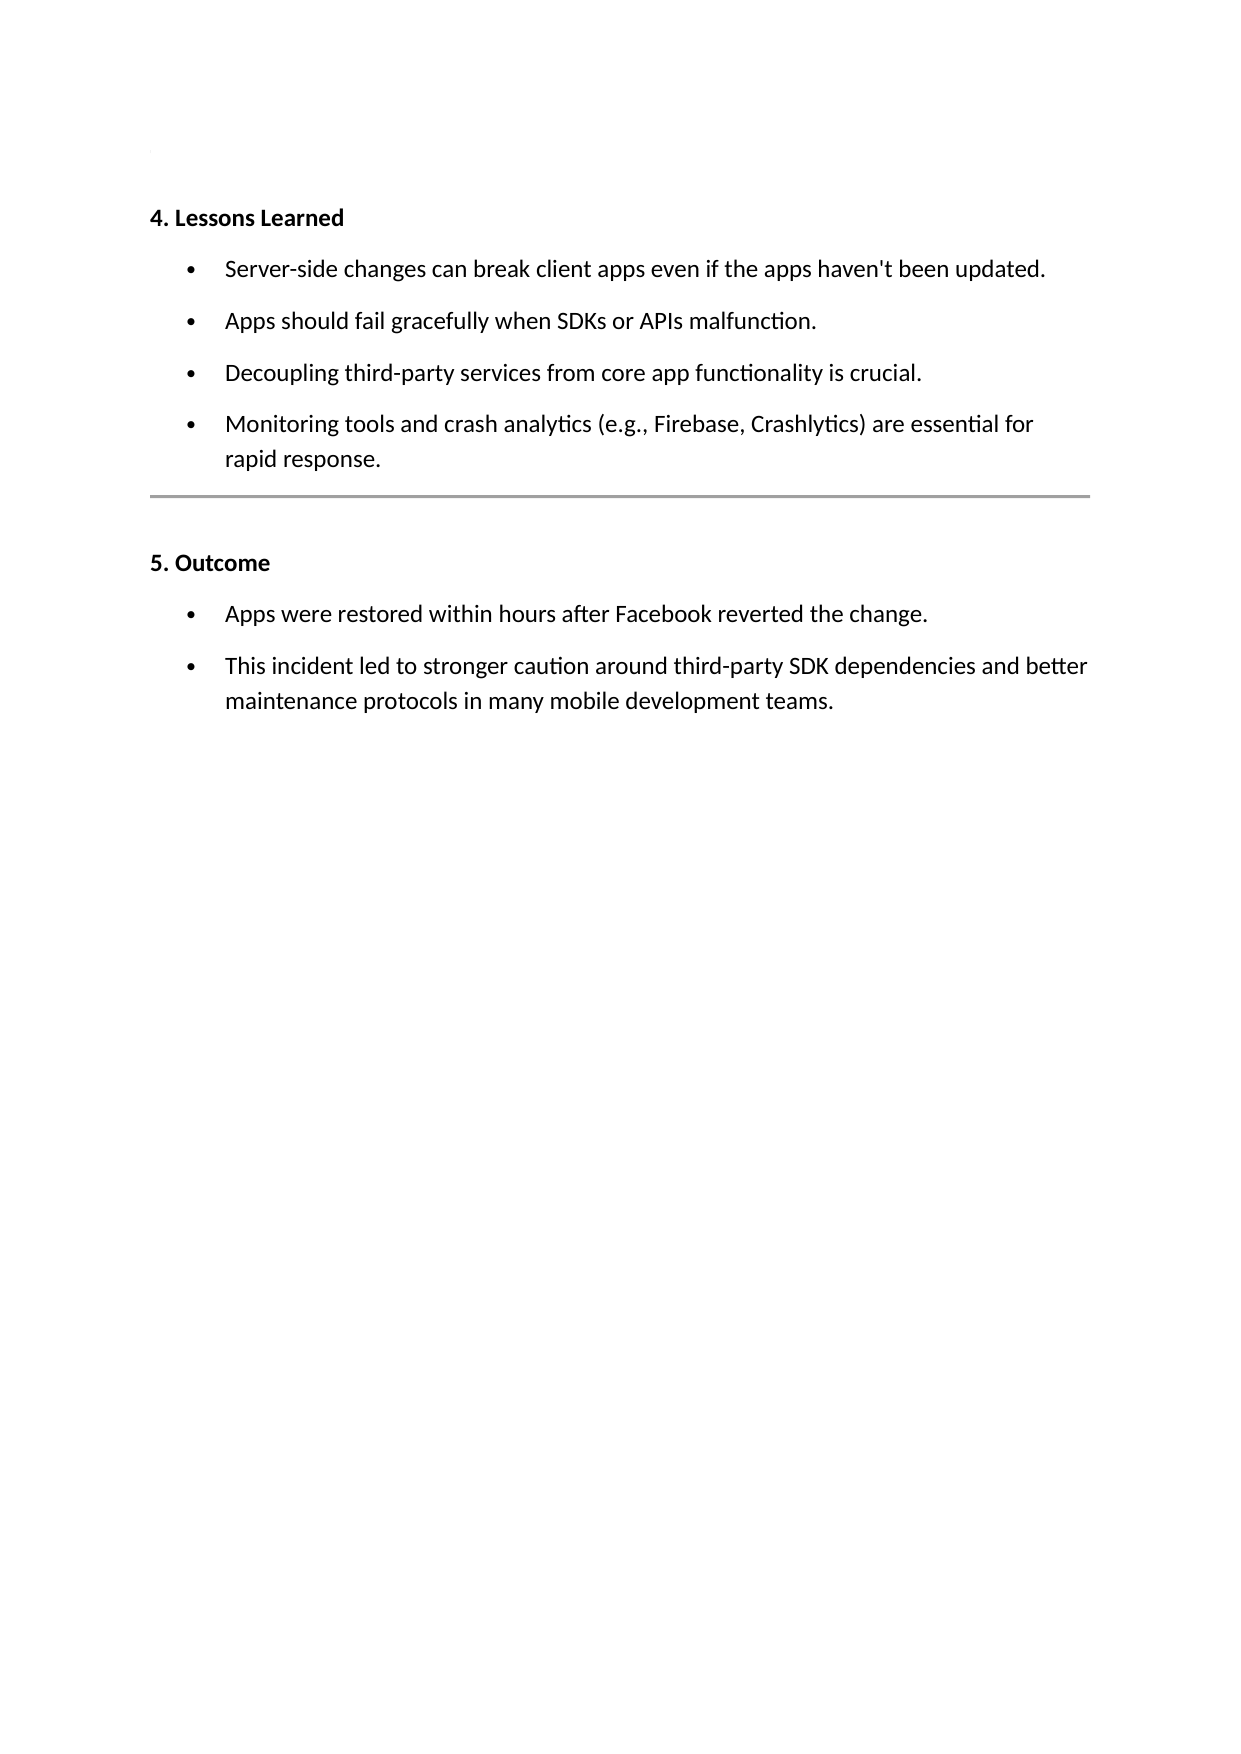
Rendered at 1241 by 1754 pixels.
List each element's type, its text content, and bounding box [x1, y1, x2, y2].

list Server-side changes can break client apps even if the apps haven't been updated. [187, 253, 1090, 284]
list Decoupling third-party services from core app functionality is crucial. [187, 357, 1090, 387]
text 5. Outcome [150, 547, 1090, 577]
list Apps were restored within hours after Facebook reverted the change. [187, 598, 1090, 629]
list Monitoring tools and crash analytics (e.g., Firebase, Crashlytics) are essential for rapid response. [187, 408, 1090, 474]
text 4. Lessons Learned [150, 202, 1090, 232]
list This incident led to stronger caution around third-party SDK dependencies and better maintenance protocols in many mobile development teams. [187, 650, 1090, 716]
list Apps should fail gracefully when SDKs or APIs malfunction. [187, 305, 1090, 336]
